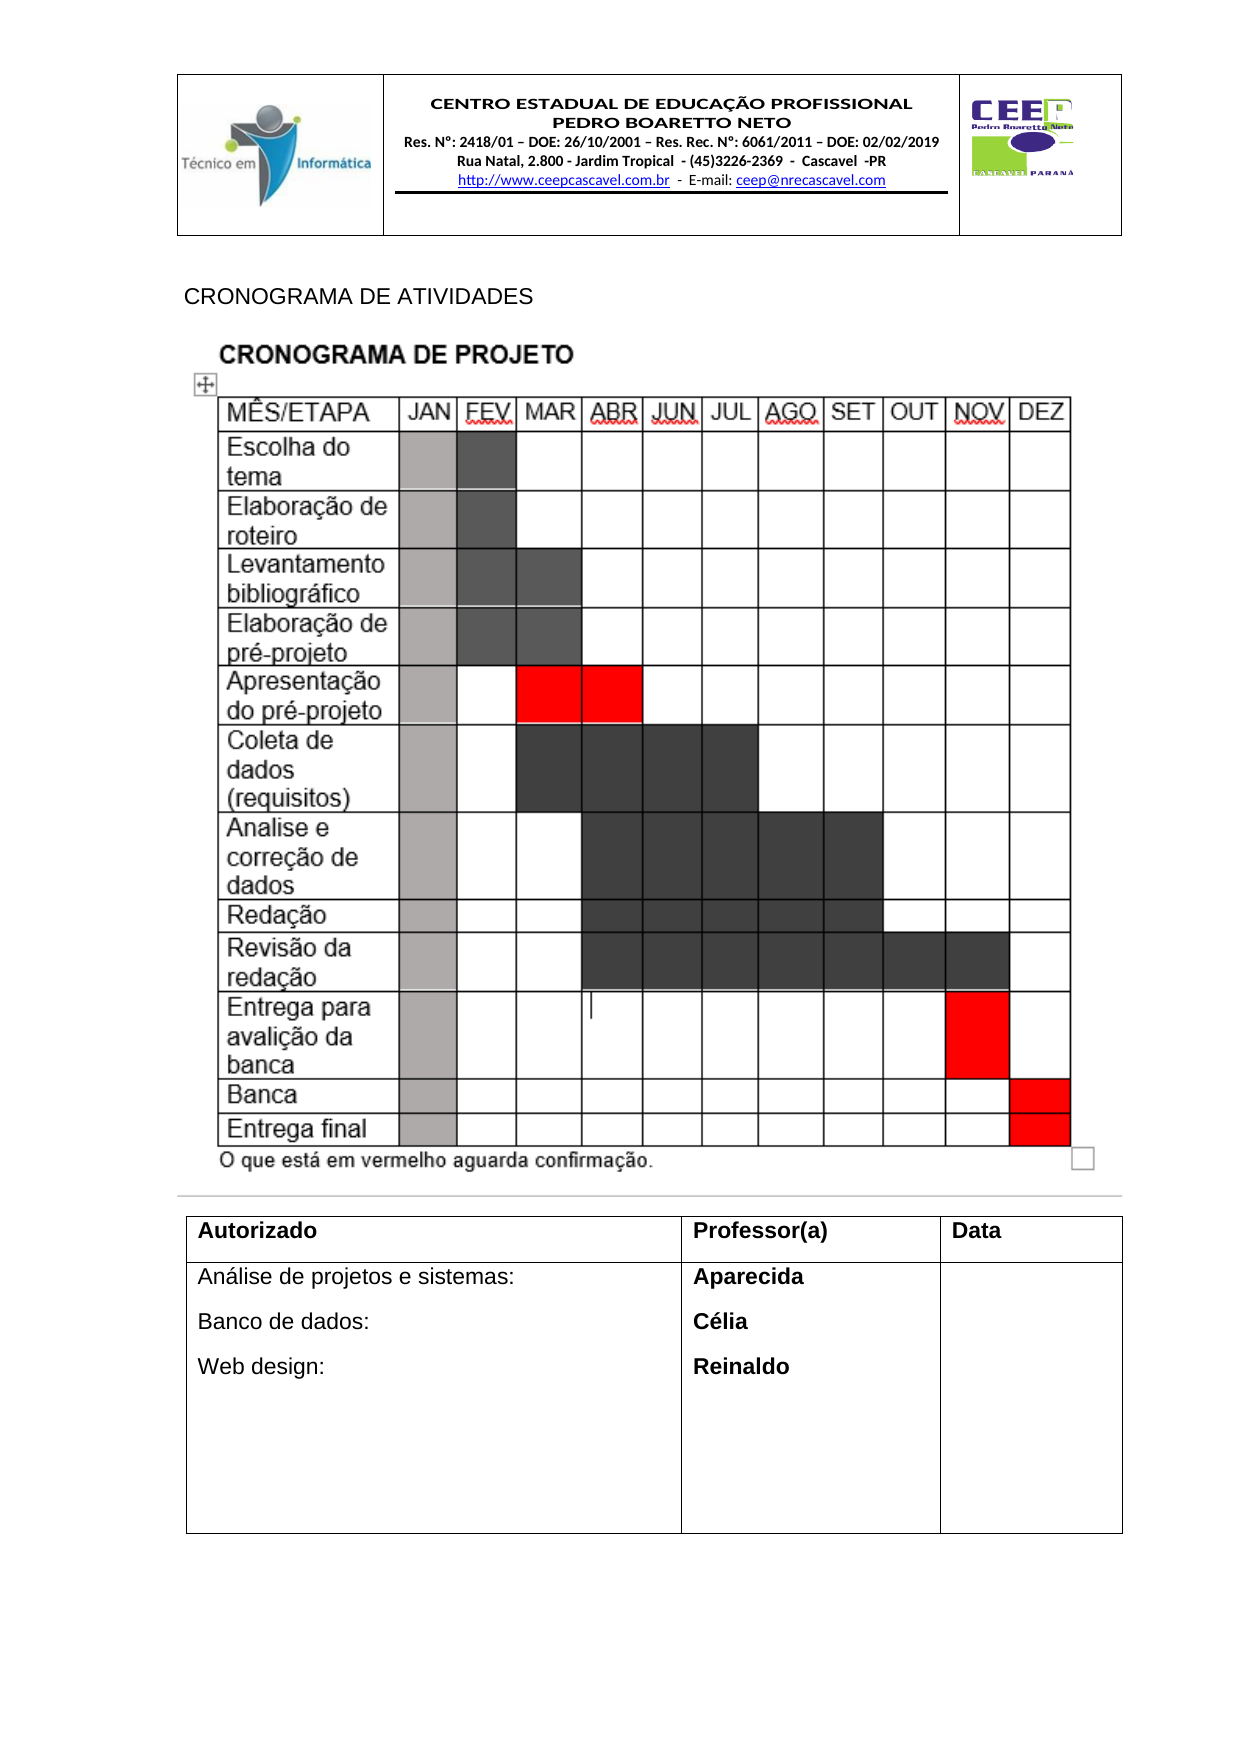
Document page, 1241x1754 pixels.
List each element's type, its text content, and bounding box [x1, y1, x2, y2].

picture [181, 104, 371, 207]
table_cell Aparecida Célia Reinaldo [682, 1263, 940, 1533]
picture [177, 328, 1123, 1197]
table_header Professor(a) [682, 1217, 940, 1262]
table_cell Análise de projetos e sistemas: Banco de dados: Web design: [187, 1263, 681, 1533]
table_cell [941, 1263, 1122, 1533]
text CRONOGRAMA DE ATIVIDADES [177, 283, 1122, 309]
table_header Data [941, 1217, 1122, 1262]
table_header Autorizado [187, 1217, 681, 1262]
